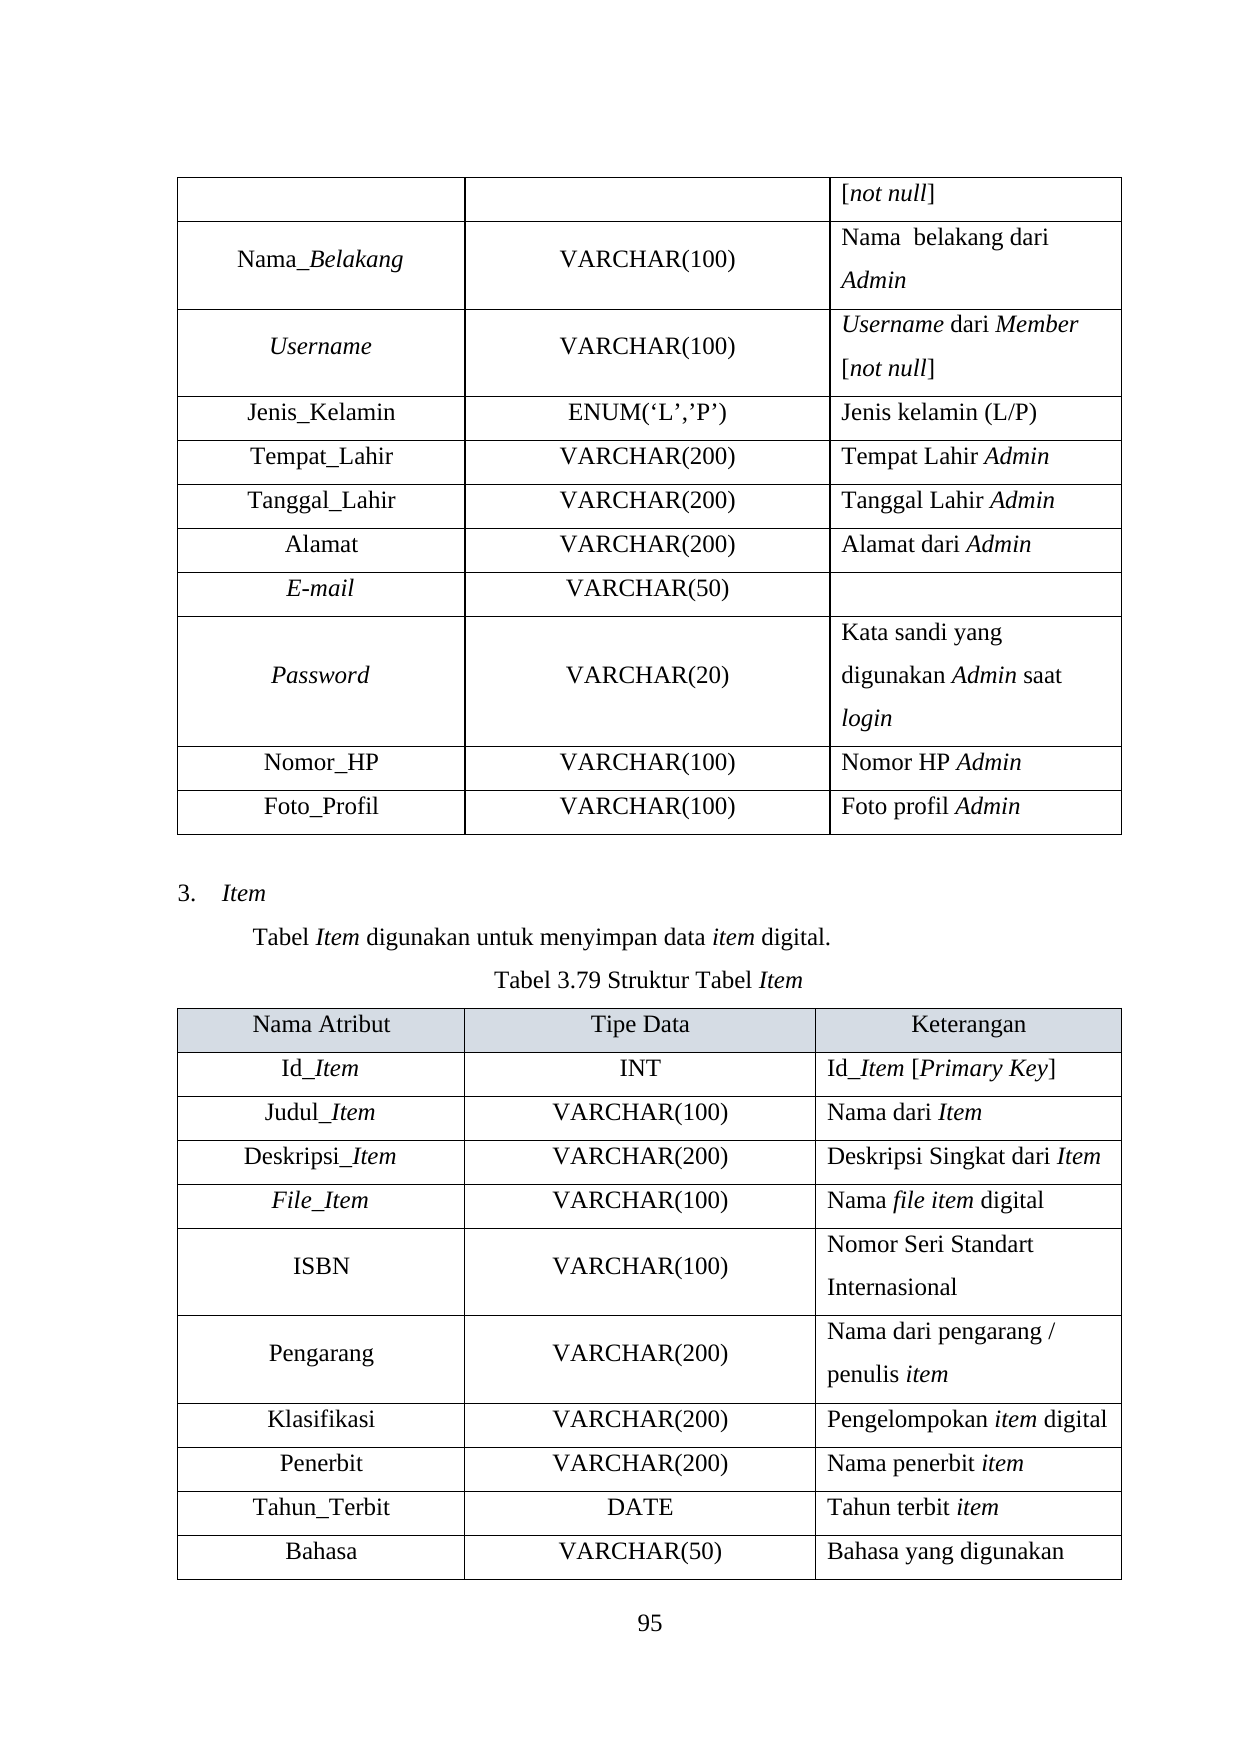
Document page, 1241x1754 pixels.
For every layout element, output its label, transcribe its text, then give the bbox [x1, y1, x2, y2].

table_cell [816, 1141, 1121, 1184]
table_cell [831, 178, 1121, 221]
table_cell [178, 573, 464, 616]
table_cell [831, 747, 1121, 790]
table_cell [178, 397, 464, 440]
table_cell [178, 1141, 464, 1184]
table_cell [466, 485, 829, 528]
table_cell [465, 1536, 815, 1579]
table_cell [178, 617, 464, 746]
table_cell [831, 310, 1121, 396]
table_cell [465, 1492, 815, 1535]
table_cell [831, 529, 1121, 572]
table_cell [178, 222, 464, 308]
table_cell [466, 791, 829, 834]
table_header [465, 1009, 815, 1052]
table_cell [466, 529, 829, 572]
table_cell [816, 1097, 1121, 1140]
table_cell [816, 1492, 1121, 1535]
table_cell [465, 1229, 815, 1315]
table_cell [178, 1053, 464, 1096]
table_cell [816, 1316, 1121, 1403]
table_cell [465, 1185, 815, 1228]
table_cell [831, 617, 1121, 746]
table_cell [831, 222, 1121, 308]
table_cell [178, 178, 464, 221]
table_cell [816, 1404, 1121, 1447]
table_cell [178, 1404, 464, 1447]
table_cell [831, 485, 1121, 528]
list Item [177, 878, 1122, 907]
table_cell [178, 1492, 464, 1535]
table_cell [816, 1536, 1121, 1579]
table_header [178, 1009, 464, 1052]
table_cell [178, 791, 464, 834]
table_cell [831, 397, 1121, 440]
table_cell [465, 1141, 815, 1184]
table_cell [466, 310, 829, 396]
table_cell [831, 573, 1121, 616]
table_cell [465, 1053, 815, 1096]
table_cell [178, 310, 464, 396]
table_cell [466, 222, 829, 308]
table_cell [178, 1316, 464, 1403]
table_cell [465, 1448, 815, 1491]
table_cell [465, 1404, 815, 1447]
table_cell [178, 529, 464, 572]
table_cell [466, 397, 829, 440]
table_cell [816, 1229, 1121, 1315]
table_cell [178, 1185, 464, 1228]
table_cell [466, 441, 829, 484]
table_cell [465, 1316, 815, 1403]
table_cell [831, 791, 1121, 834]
text Tabel Item digunakan untuk menyimpan data item digital. [177, 922, 1122, 950]
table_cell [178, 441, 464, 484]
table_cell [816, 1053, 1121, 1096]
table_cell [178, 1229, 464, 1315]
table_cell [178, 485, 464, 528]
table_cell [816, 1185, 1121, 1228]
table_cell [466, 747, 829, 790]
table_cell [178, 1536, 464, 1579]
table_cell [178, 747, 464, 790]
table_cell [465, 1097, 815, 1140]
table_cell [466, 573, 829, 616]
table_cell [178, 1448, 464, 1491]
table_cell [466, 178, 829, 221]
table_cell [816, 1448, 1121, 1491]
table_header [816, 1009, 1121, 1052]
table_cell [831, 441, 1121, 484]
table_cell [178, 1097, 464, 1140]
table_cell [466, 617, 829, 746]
